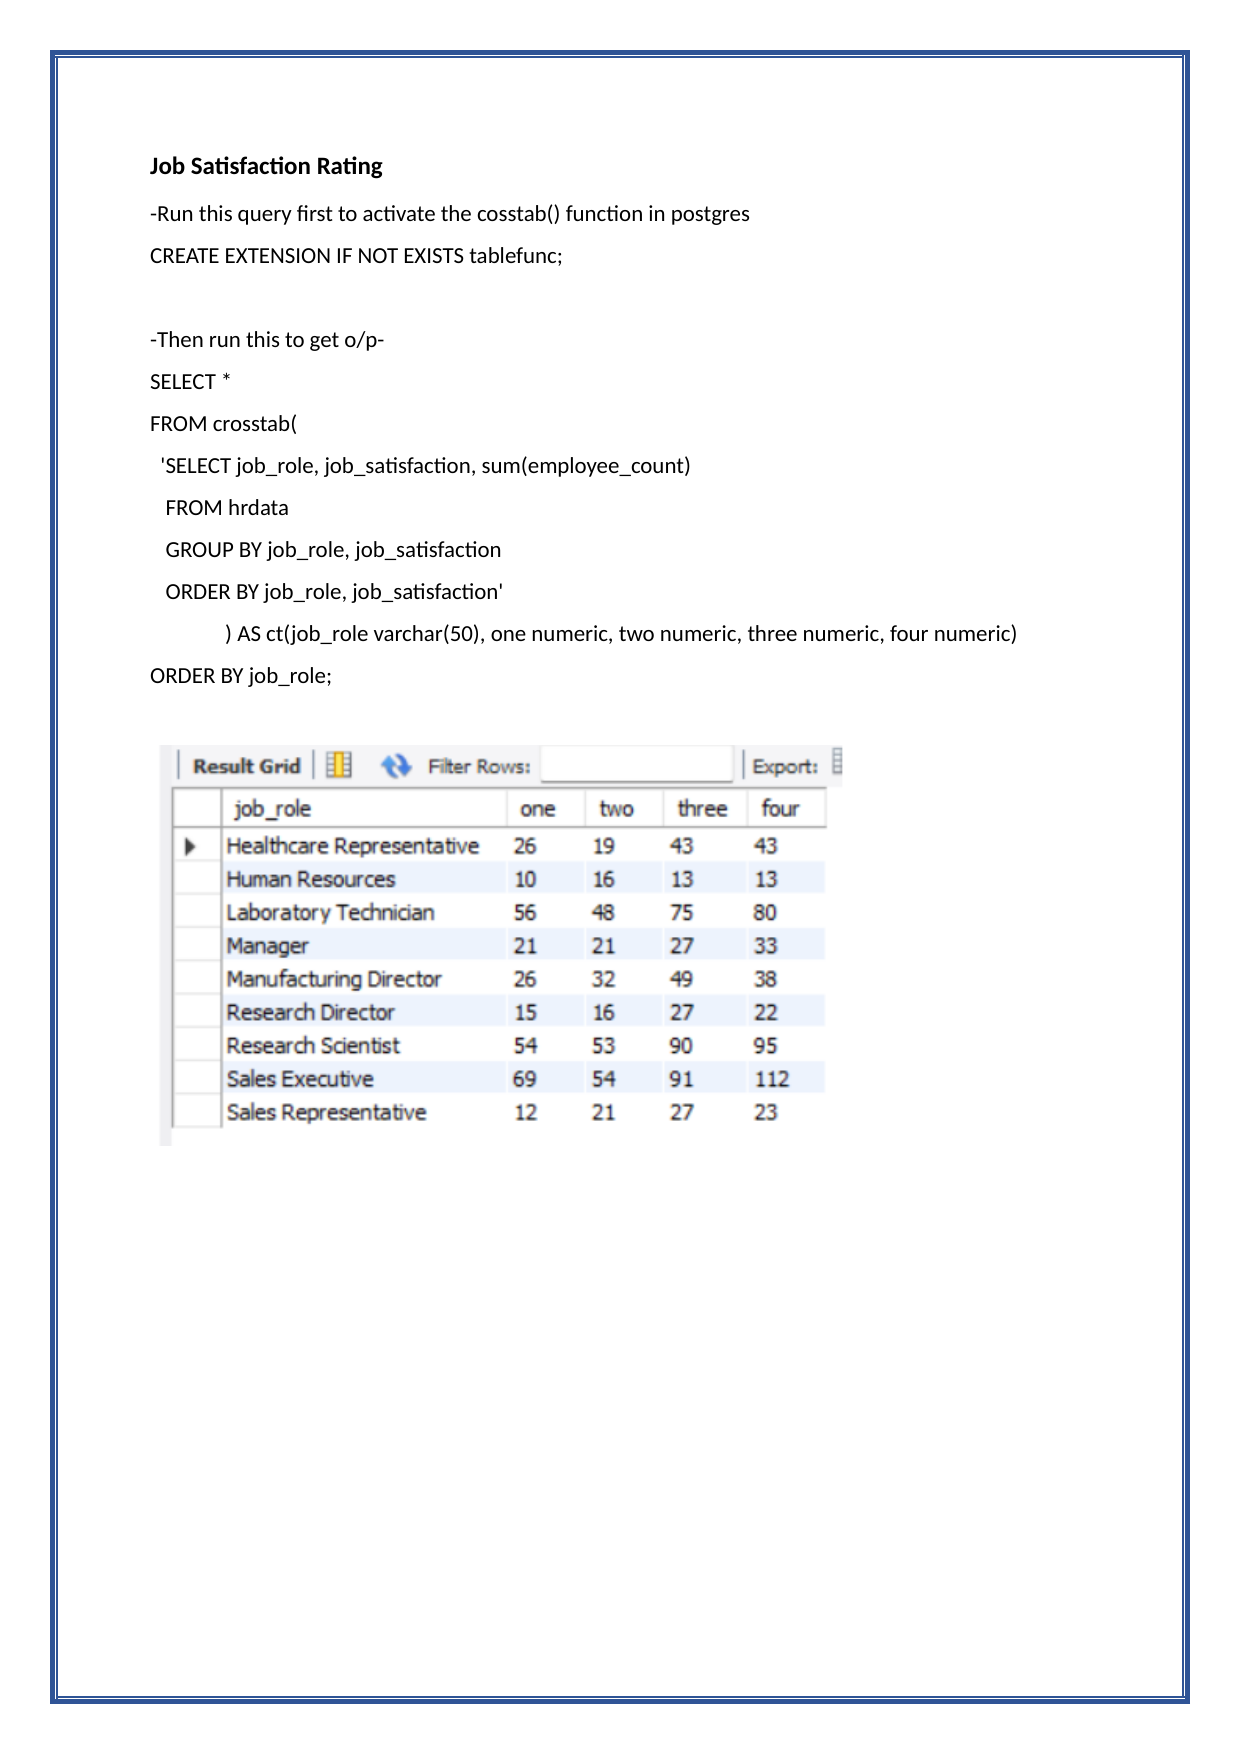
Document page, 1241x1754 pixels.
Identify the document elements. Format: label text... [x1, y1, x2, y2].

text SELECT * [150, 367, 1090, 396]
text -Then run this to get o/p- [150, 326, 1090, 353]
text Job Satisfaction Rating [150, 150, 1090, 181]
text 'SELECT job_role, job_satisfaction, sum(employee_count) [150, 451, 1090, 479]
picture [150, 745, 843, 1146]
text -Run this query first to activate the cosstab() function in postgres [150, 199, 1090, 228]
text FROM crosstab( [150, 409, 1090, 437]
text ORDER BY job_role, job_satisfaction' [150, 577, 1090, 605]
text CREATE EXTENSION IF NOT EXISTS tablefunc; [150, 242, 1090, 269]
text FROM hrdata [150, 493, 1090, 521]
text ) AS ct(job_role varchar(50), one numeric, two numeric, three numeric, four numeric) [150, 619, 1090, 647]
text ORDER BY job_role; [150, 661, 1090, 689]
text GROUP BY job_role, job_satisfaction [150, 535, 1090, 563]
